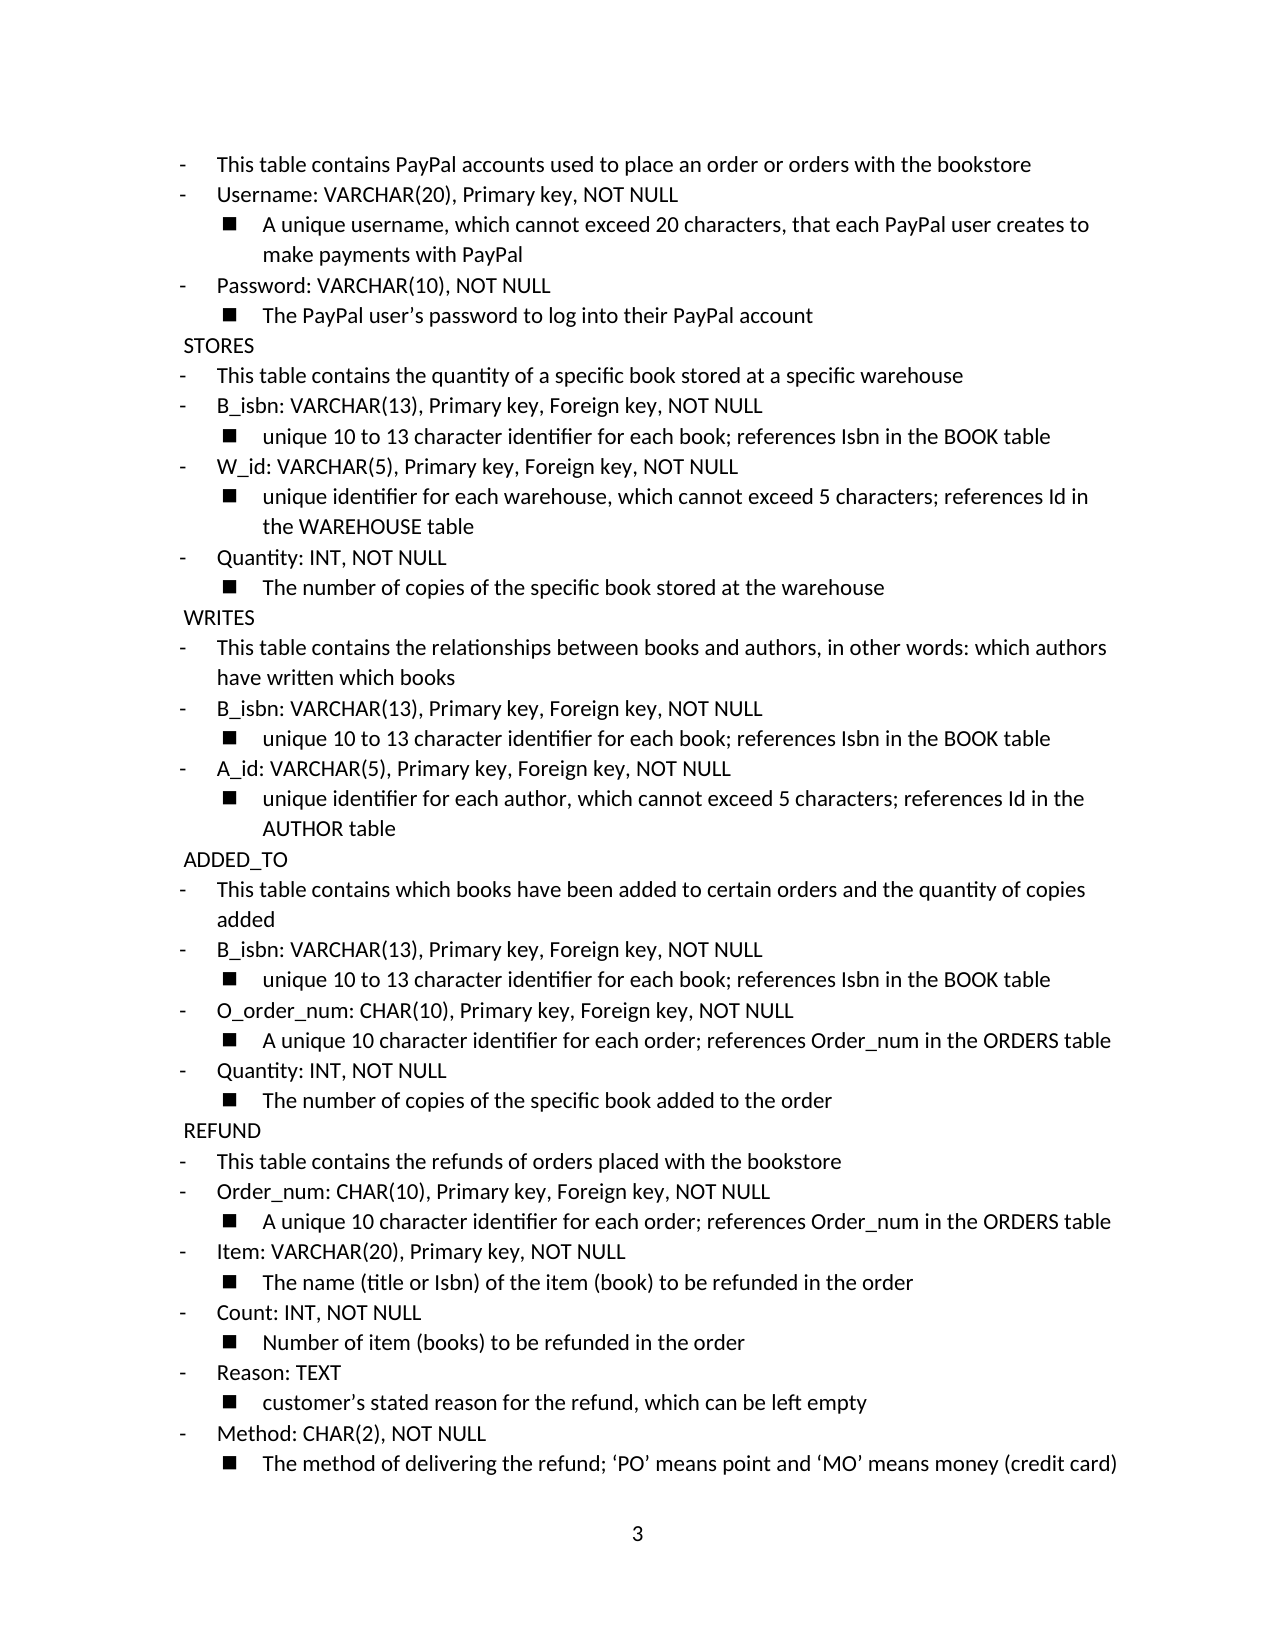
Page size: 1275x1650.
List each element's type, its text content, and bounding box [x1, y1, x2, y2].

list A_id: VARCHAR(5), Primary key, Foreign key, NOT NULL [179, 754, 1125, 782]
list Password: VARCHAR(10), NOT NULL [179, 271, 1125, 299]
list unique 10 to 13 character identifier for each book; references Isbn in the BOOK table [221, 422, 1125, 450]
list The number of copies of the specific book added to the order [221, 1086, 1125, 1114]
list A unique 10 character identifier for each order; references Order_num in the ORDERS table [221, 1026, 1125, 1054]
list The method of delivering the refund; ‘PO’ means point and ‘MO’ means money (credit card) [221, 1449, 1125, 1477]
list This table contains PayPal accounts used to place an order or orders with the bookstore [179, 150, 1125, 178]
list W_id: VARCHAR(5), Primary key, Foreign key, NOT NULL [179, 452, 1125, 480]
list B_isbn: VARCHAR(13), Primary key, Foreign key, NOT NULL [179, 694, 1125, 722]
list A unique username, which cannot exceed 20 characters, that each PayPal user creates to make payments with PayPal [221, 210, 1125, 269]
list STORES [183, 331, 1125, 359]
list The number of copies of the specific book stored at the warehouse [221, 573, 1125, 601]
list unique 10 to 13 character identifier for each book; references Isbn in the BOOK table [221, 966, 1125, 994]
list This table contains the relationships between books and authors, in other words: which authors have written which books [179, 633, 1125, 692]
list unique identifier for each warehouse, which cannot exceed 5 characters; references Id in the WAREHOUSE table [221, 482, 1125, 541]
list A unique 10 character identifier for each order; references Order_num in the ORDERS table [221, 1207, 1125, 1235]
list customer’s stated reason for the refund, which can be left empty [221, 1388, 1125, 1417]
list unique 10 to 13 character identifier for each book; references Isbn in the BOOK table [221, 724, 1125, 752]
list Quantity: INT, NOT NULL [179, 1056, 1125, 1084]
list Quantity: INT, NOT NULL [179, 543, 1125, 571]
list Username: VARCHAR(20), Primary key, NOT NULL [179, 180, 1125, 208]
list The name (title or Isbn) of the item (book) to be refunded in the order [221, 1268, 1125, 1296]
list Count: INT, NOT NULL [179, 1298, 1125, 1326]
list WRITES [183, 603, 1125, 631]
list B_isbn: VARCHAR(13), Primary key, Foreign key, NOT NULL [179, 935, 1125, 963]
list B_isbn: VARCHAR(13), Primary key, Foreign key, NOT NULL [179, 392, 1125, 420]
list Order_num: CHAR(10), Primary key, Foreign key, NOT NULL [179, 1177, 1125, 1205]
list O_order_num: CHAR(10), Primary key, Foreign key, NOT NULL [179, 996, 1125, 1024]
list REFUND [183, 1117, 1125, 1145]
list Method: CHAR(2), NOT NULL [179, 1419, 1125, 1447]
list This table contains which books have been added to certain orders and the quantity of copies added [179, 875, 1125, 933]
list ADDED_TO [183, 845, 1125, 873]
list Number of item (books) to be refunded in the order [221, 1328, 1125, 1356]
list This table contains the refunds of orders placed with the bookstore [179, 1147, 1125, 1175]
list Reason: TEXT [179, 1358, 1125, 1386]
list Item: VARCHAR(20), Primary key, NOT NULL [179, 1237, 1125, 1266]
list This table contains the quantity of a specific book stored at a specific warehouse [179, 361, 1125, 389]
list unique identifier for each author, which cannot exceed 5 characters; references Id in the AUTHOR table [221, 784, 1125, 843]
list The PayPal user’s password to log into their PayPal account [221, 301, 1125, 329]
